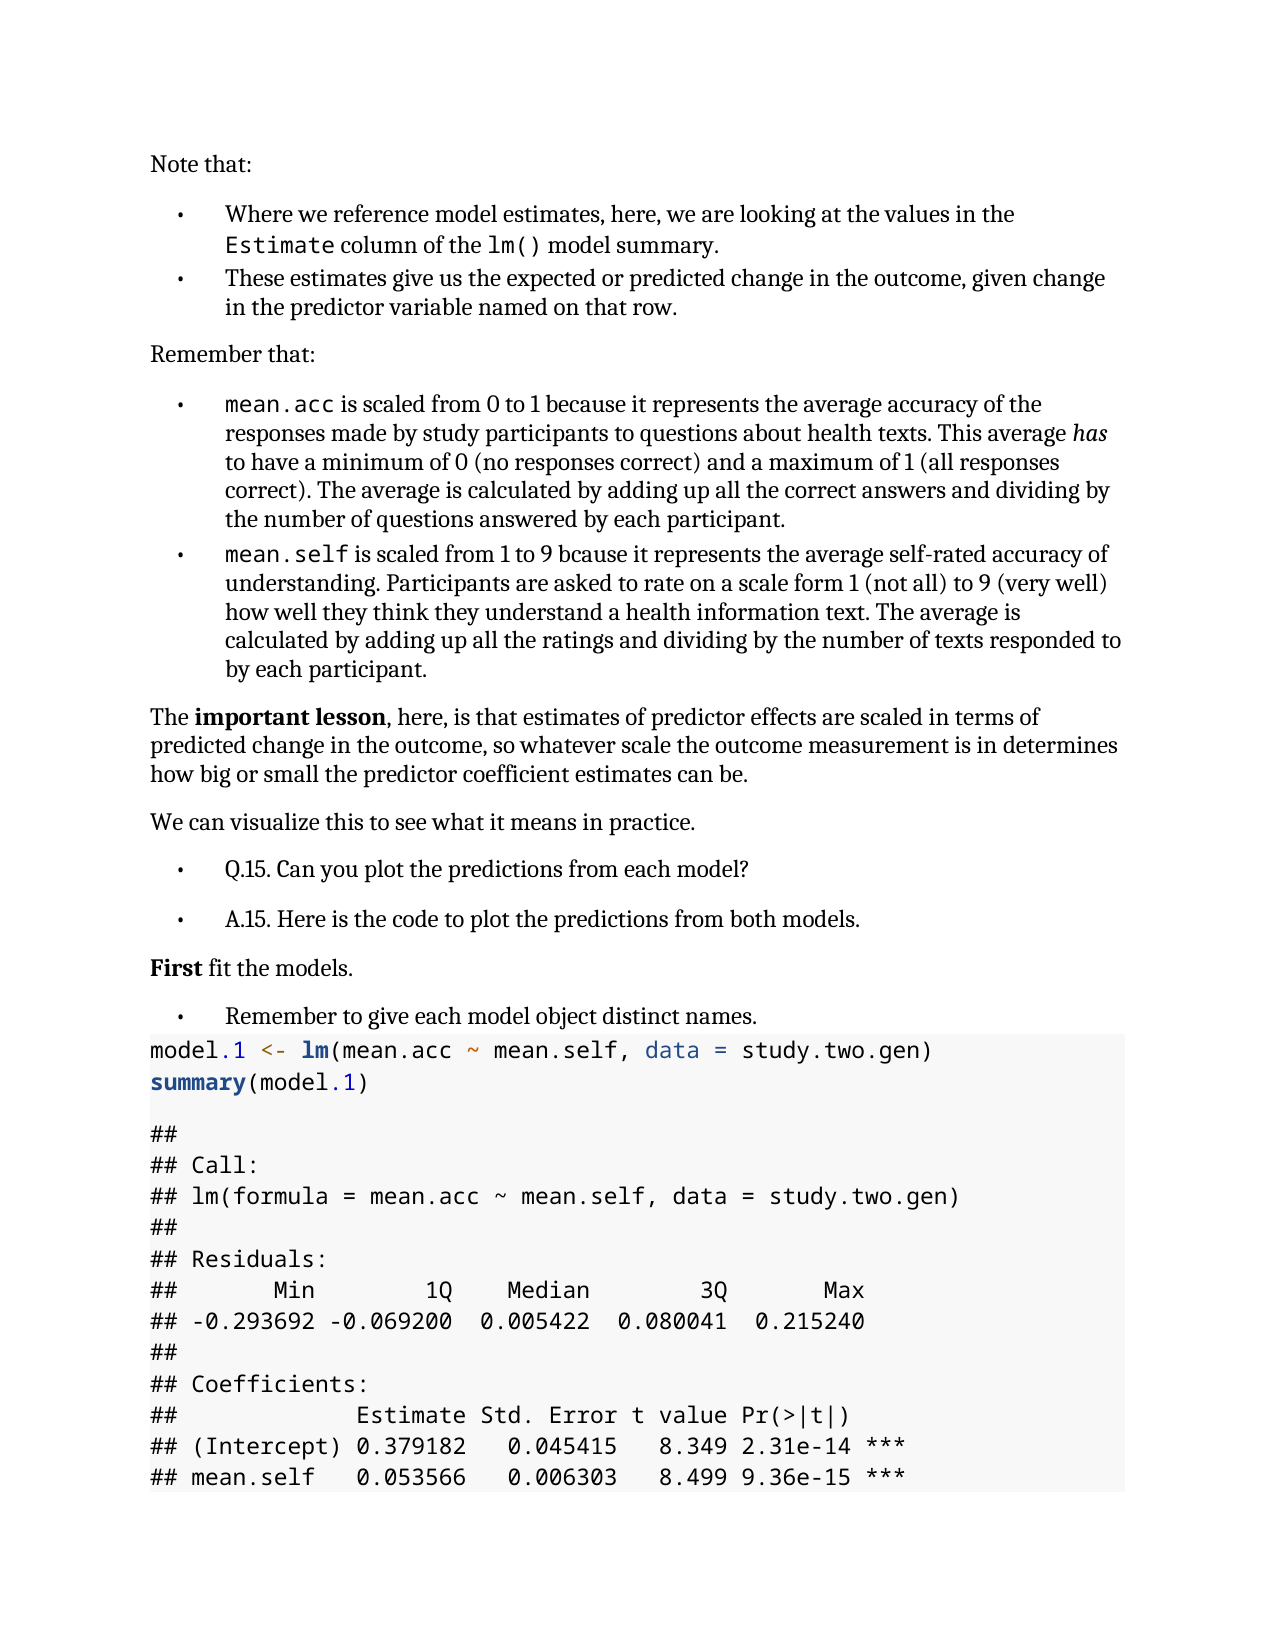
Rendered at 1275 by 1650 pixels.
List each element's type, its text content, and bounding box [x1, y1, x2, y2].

text Remember that: [150, 340, 1125, 369]
list Remember to give each model object distinct names. [175, 1002, 1125, 1030]
text We can visualize this to see what it means in practice. [150, 807, 1125, 836]
list mean.acc is scaled from 0 to 1 because it represents the average accuracy of the responses made by study participants to questions about health texts. This average has to have a minimum of 0 (no responses correct) and a maximum of 1 (all responses correct). The average is calculated by adding up all the correct answers and dividing by the number of questions answered by each participant. [175, 387, 1125, 534]
text The important lesson, here, is that estimates of predictor effects are scaled in terms of predicted change in the outcome, so whatever scale the outcome measurement is in determines how big or small the predictor coefficient estimates can be. [150, 702, 1125, 789]
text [150, 1117, 1125, 1492]
text First fit the models. [150, 954, 1125, 983]
text Note that: [150, 150, 1125, 179]
list mean.self is scaled from 1 to 9 bcause it represents the average self-rated accuracy of understanding. Participants are asked to rate on a scale form 1 (not all) to 9 (very well) how well they think they understand a health information text. The average is calculated by adding up all the ratings and dividing by the number of texts responded to by each participant. [175, 537, 1125, 684]
list A.15. Here is the code to plot the predictions from both models. [175, 904, 1125, 933]
list These estimates give us the expected or predicted change in the outcome, given change in the predictor variable named on that row. [175, 264, 1125, 321]
text model.1 <- lm(mean.acc ~ mean.self, data = study.two.gen) summary(model.1) [370, 1034, 1125, 1097]
list Where we reference model estimates, here, we are looking at the values in the Estimate column of the lm() model summary. [175, 197, 1125, 260]
list Q.15. Can you plot the predictions from each model? [175, 855, 1125, 884]
